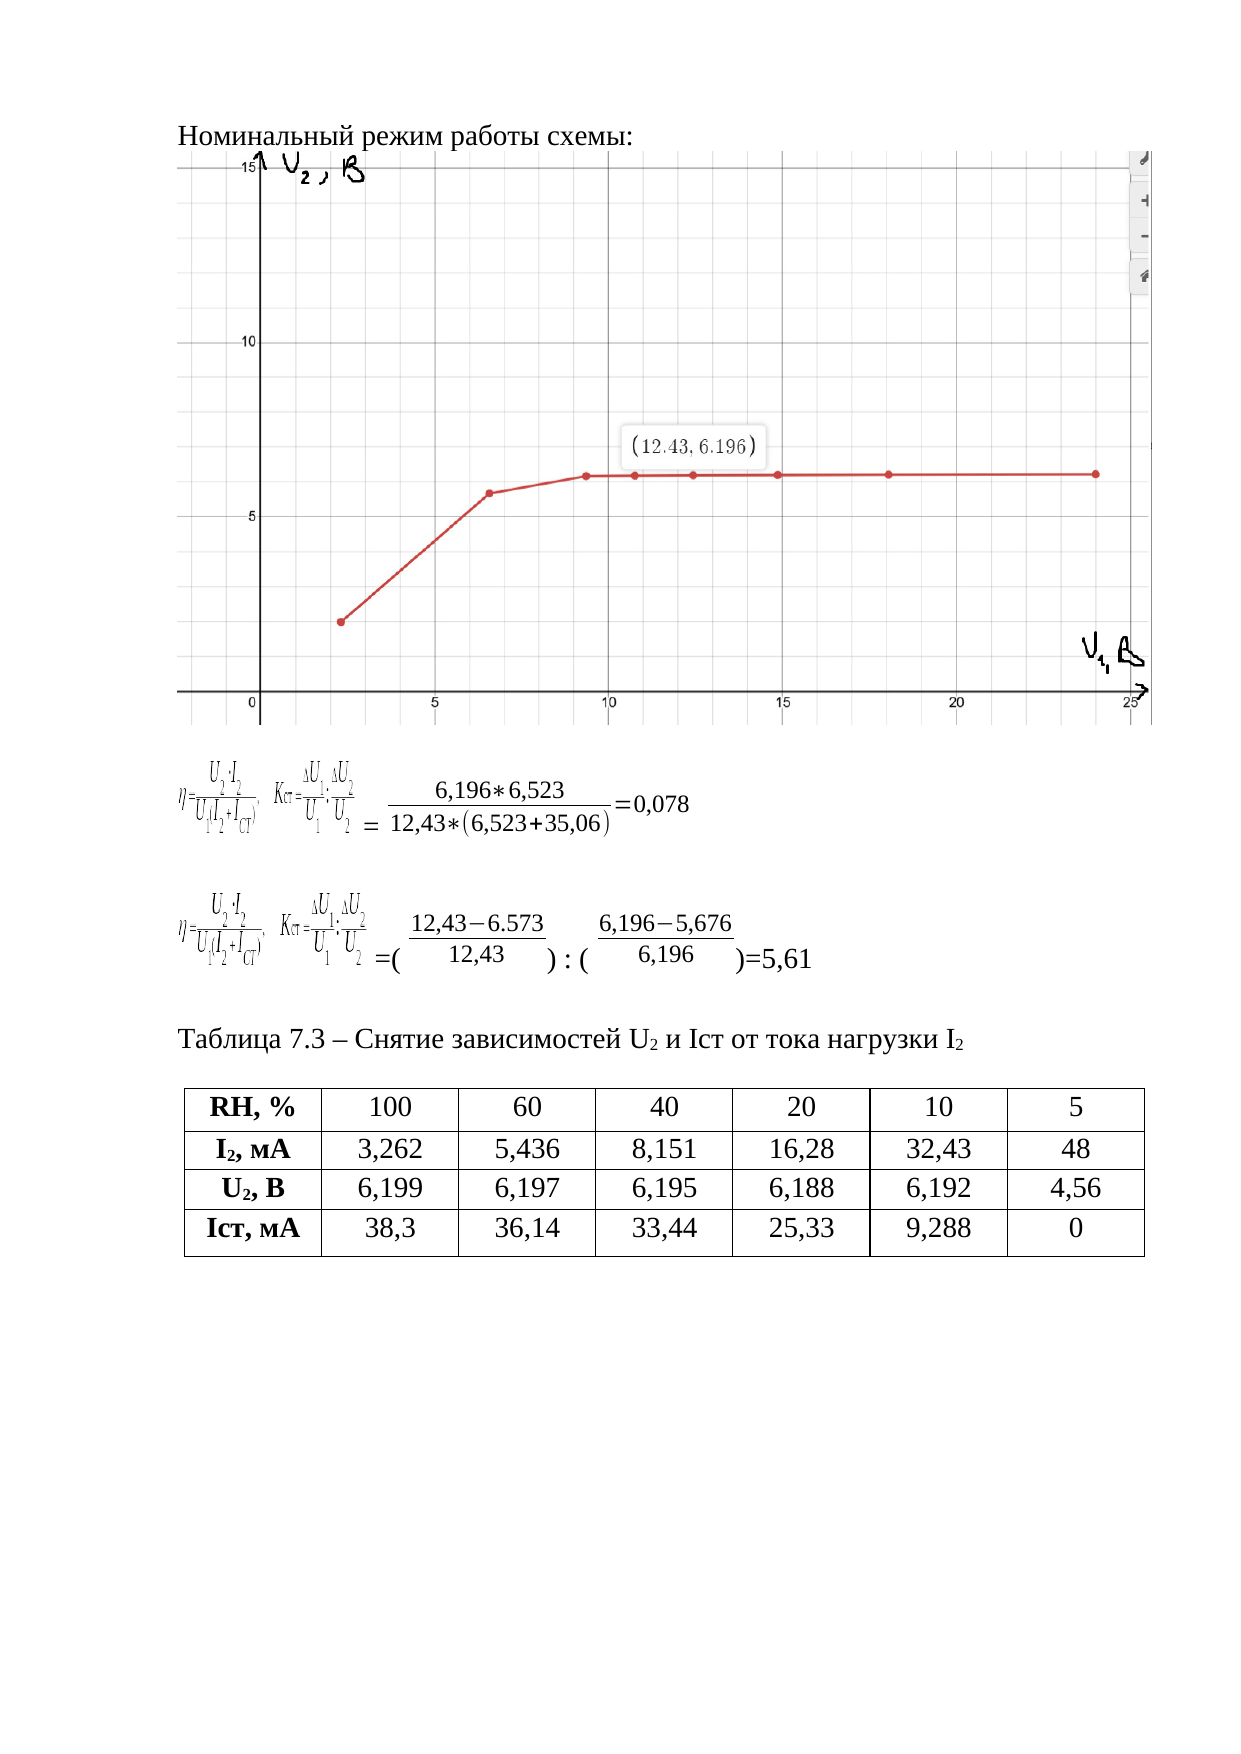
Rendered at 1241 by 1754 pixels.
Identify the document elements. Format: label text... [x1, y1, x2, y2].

table_header RН, % [185, 1089, 321, 1131]
text Таблица 7.3 – Снятие зависимостей U2 и Iст от тока нагрузки I2 [177, 1021, 1152, 1054]
table_cell 6,192 [871, 1170, 1007, 1209]
table_cell Iст, мА [185, 1210, 321, 1256]
table_cell 38,3 [322, 1210, 458, 1256]
table_cell 8,151 [596, 1132, 732, 1169]
table_cell I2, мА [185, 1132, 321, 1169]
picture [177, 151, 1152, 725]
table_cell 6,197 [459, 1170, 595, 1209]
table_header 100 [322, 1089, 458, 1131]
table_cell 16,28 [733, 1132, 869, 1169]
table_cell 0 [1008, 1210, 1144, 1256]
text = [177, 758, 1152, 857]
table_cell 6,199 [322, 1170, 458, 1209]
text Номинальный режим работы схемы: [177, 118, 1152, 151]
table_cell 32,43 [871, 1132, 1007, 1169]
table_cell 36,14 [459, 1210, 595, 1256]
table_header 60 [459, 1089, 595, 1131]
table_cell 6,188 [733, 1170, 869, 1209]
table_cell 5,436 [459, 1132, 595, 1169]
table_cell 4,56 [1008, 1170, 1144, 1209]
text =( ) : ( )=5,61 [177, 890, 1152, 987]
table_cell 25,33 [733, 1210, 869, 1256]
table_cell 48 [1008, 1132, 1144, 1169]
table_header 5 [1008, 1089, 1144, 1131]
table_header 10 [871, 1089, 1007, 1131]
table_header 40 [596, 1089, 732, 1131]
table_cell U2, В [185, 1170, 321, 1209]
table_cell 9,288 [871, 1210, 1007, 1256]
table_cell 33,44 [596, 1210, 732, 1256]
table_header 20 [733, 1089, 869, 1131]
table_cell 6,195 [596, 1170, 732, 1209]
table_cell 3,262 [322, 1132, 458, 1169]
